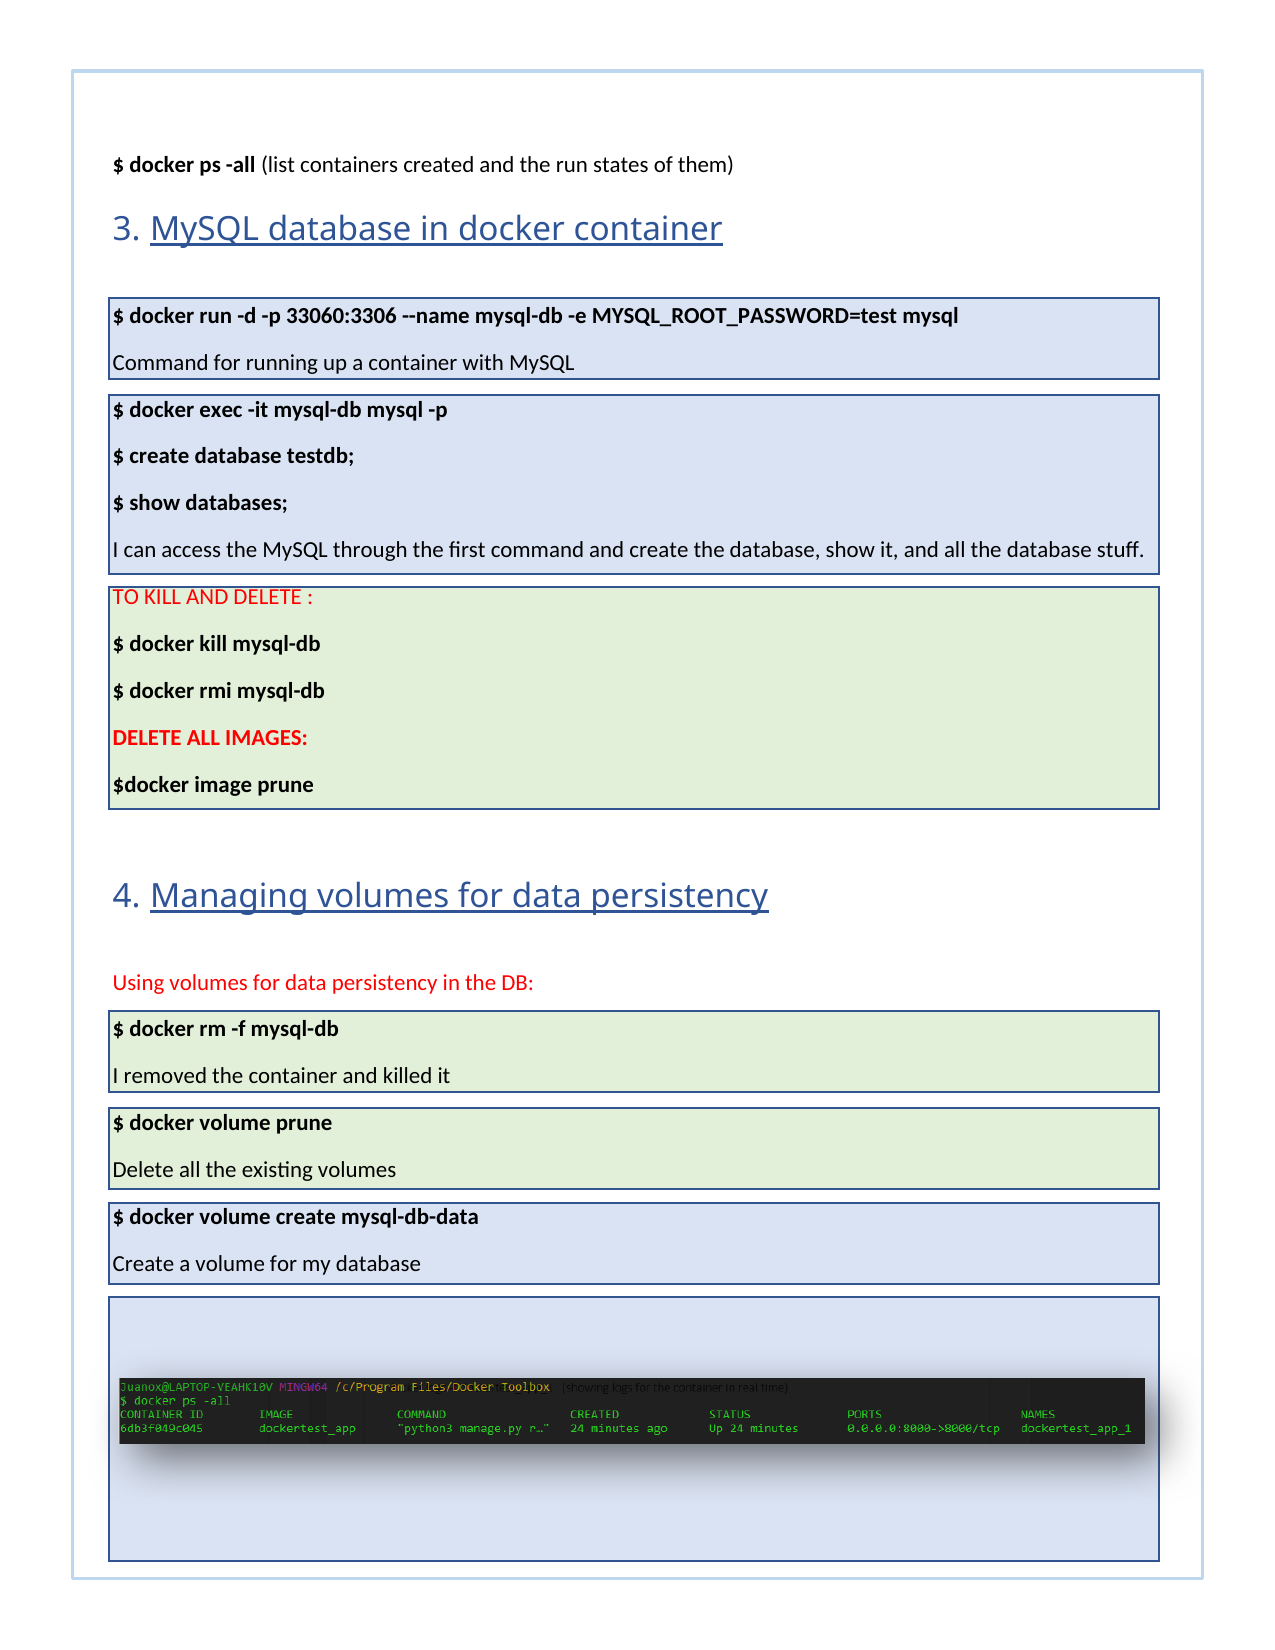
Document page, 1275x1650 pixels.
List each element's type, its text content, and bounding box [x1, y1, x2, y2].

text DELETE ALL IMAGES: [112, 723, 1162, 751]
text Delete all the existing volumes [112, 1155, 1162, 1183]
picture [118, 1378, 1145, 1444]
text $ show databases; [112, 488, 1162, 517]
text $ create database testdb; [112, 442, 1162, 470]
subtitle MySQL database in docker container [112, 205, 1162, 251]
text Using volumes for data persistency in the DB: [112, 968, 1162, 996]
text TO KILL AND DELETE : [112, 582, 1162, 610]
text $ docker ps -all (list containers created and the run states of them) [112, 150, 1162, 178]
text $ docker rm -f mysql-db [112, 1014, 1162, 1043]
text Command for running up a container with MySQL [112, 348, 1162, 376]
text $ docker exec -it mysql-db mysql -p [112, 395, 1162, 423]
text $docker image prune [112, 770, 1162, 798]
text Create a volume for my database [112, 1249, 1162, 1277]
text $ docker volume create mysql-db-data [112, 1202, 1162, 1230]
subtitle Managing volumes for data persistency [112, 872, 1162, 917]
text I removed the container and killed it [112, 1061, 1162, 1089]
text I can access the MySQL through the first command and create the database, show it, and all the database stuff. [112, 535, 1162, 563]
text $ docker rmi mysql-db [112, 676, 1162, 704]
text $ docker volume prune [112, 1108, 1162, 1136]
text $ docker run -d -p 33060:3306 --name mysql-db -e MYSQL_ROOT_PASSWORD=test mysql [112, 301, 1162, 329]
text $ docker kill mysql-db [112, 629, 1162, 657]
